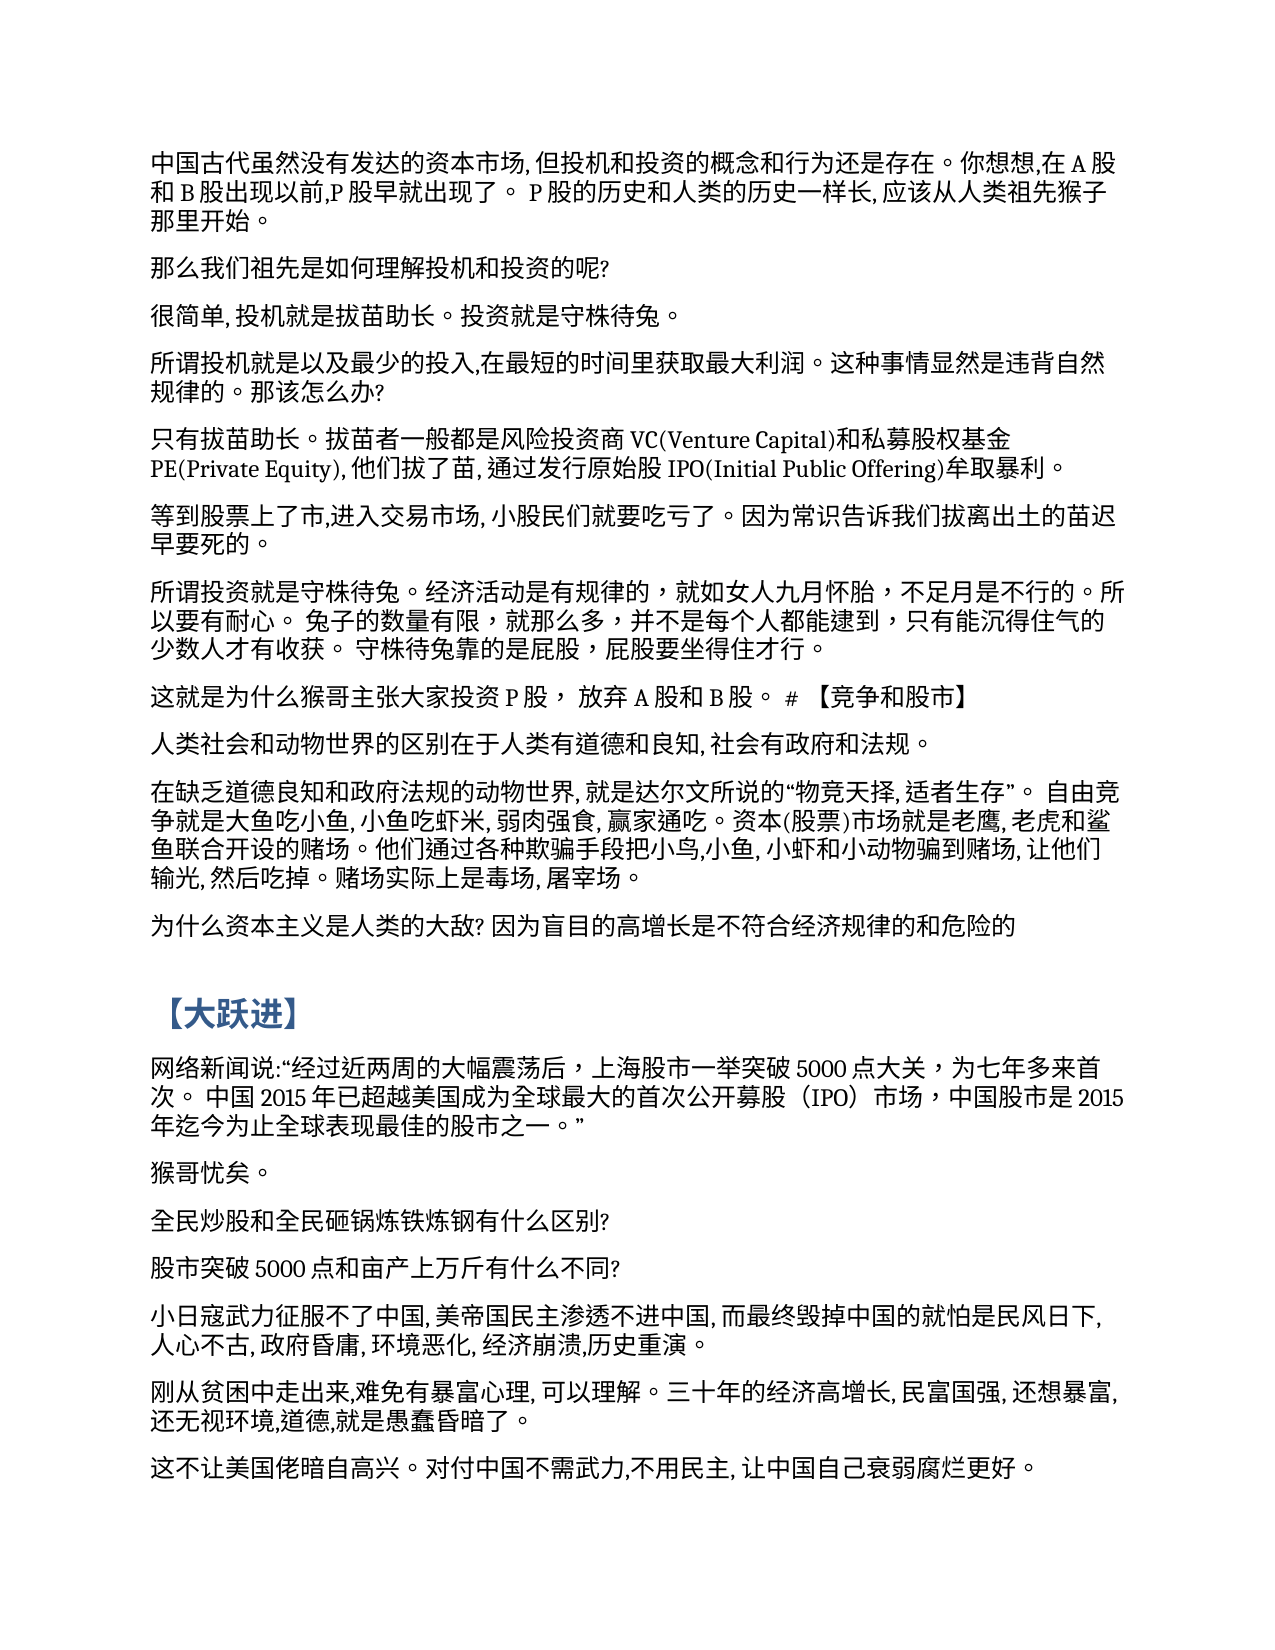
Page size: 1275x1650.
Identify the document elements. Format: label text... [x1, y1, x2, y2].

text 很简单, 投机就是拔苗助长。投资就是守株待兔。 [150, 302, 1125, 331]
text 在缺乏道德良知和政府法规的动物世界, 就是达尔文所说的“物竞天择, 适者生存”。 自由竞争就是大鱼吃小鱼, 小鱼吃虾米, 弱肉强食, 赢家通吃。资本(股票)市场就是老鹰, 老虎和鲨鱼联合开设的赌场。他们通过各种欺骗手段把小鸟,小鱼, 小虾和小动物骗到赌场, 让他们输光, 然后吃掉。赌场实际上是毒场, 屠宰场。 [150, 779, 1125, 894]
text 股市突破5000点和亩产上万斤有什么不同? [150, 1255, 1125, 1284]
text 那么我们祖先是如何理解投机和投资的呢? [150, 255, 1125, 284]
text 所谓投机就是以及最少的投入,在最短的时间里获取最大利润。这种事情显然是违背自然规律的。那该怎么办? [150, 350, 1125, 407]
text 中国古代虽然没有发达的资本市场, 但投机和投资的概念和行为还是存在。你想想,在A股和B股出现以前,P股早就出现了。 P股的历史和人类的历史一样长, 应该从人类祖先猴子那里开始。 [150, 150, 1125, 236]
text 为什么资本主义是人类的大敌? 因为盲目的高增长是不符合经济规律的和危险的 [150, 912, 1125, 941]
text 小日寇武力征服不了中国, 美帝国民主渗透不进中国, 而最终毁掉中国的就怕是民风日下, 人心不古, 政府昏庸, 环境恶化, 经济崩溃,历史重演。 [150, 1303, 1125, 1360]
text 所谓投资就是守株待兔。经济活动是有规律的，就如女人九月怀胎，不足月是不行的。所以要有耐心。 兔子的数量有限，就那么多，并不是每个人都能逮到，只有能沉得住气的少数人才有收获。 守株待兔靠的是屁股，屁股要坐得住才行。 [150, 579, 1125, 665]
text 这就是为什么猴哥主张大家投资P股， 放弃A股和B股。 # 【竞争和股市】 [150, 684, 1125, 712]
text 全民炒股和全民砸锅炼铁炼钢有什么区别? [150, 1208, 1125, 1237]
text 刚从贫困中走出来,难免有暴富心理, 可以理解。三十年的经济高增长, 民富国强, 还想暴富,还无视环境,道德,就是愚蠢昏暗了。 [150, 1379, 1125, 1437]
text 猴哥忧矣。 [150, 1160, 1125, 1189]
text 只有拔苗助长。拔苗者一般都是风险投资商VC(Venture Capital)和私募股权基金PE(Private Equity), 他们拔了苗, 通过发行原始股IPO(Initial Public Offering)牟取暴利。 [150, 426, 1125, 484]
text 这不让美国佬暗自高兴。对付中国不需武力,不用民主, 让中国自己衰弱腐烂更好。 [150, 1455, 1125, 1484]
subtitle 【大跃进】 [150, 991, 1125, 1037]
text 网络新闻说:“经过近两周的大幅震荡后，上海股市一举突破5000点大关，为七年多来首次。 中国2015年已超越美国成为全球最大的首次公开募股（IPO）市场，中国股市是2015年迄今为止全球表现最佳的股市之一。” [150, 1055, 1125, 1142]
text 等到股票上了市,进入交易市场, 小股民们就要吃亏了。因为常识告诉我们拔离出土的苗迟早要死的。 [150, 502, 1125, 560]
text 人类社会和动物世界的区别在于人类有道德和良知, 社会有政府和法规。 [150, 731, 1125, 760]
